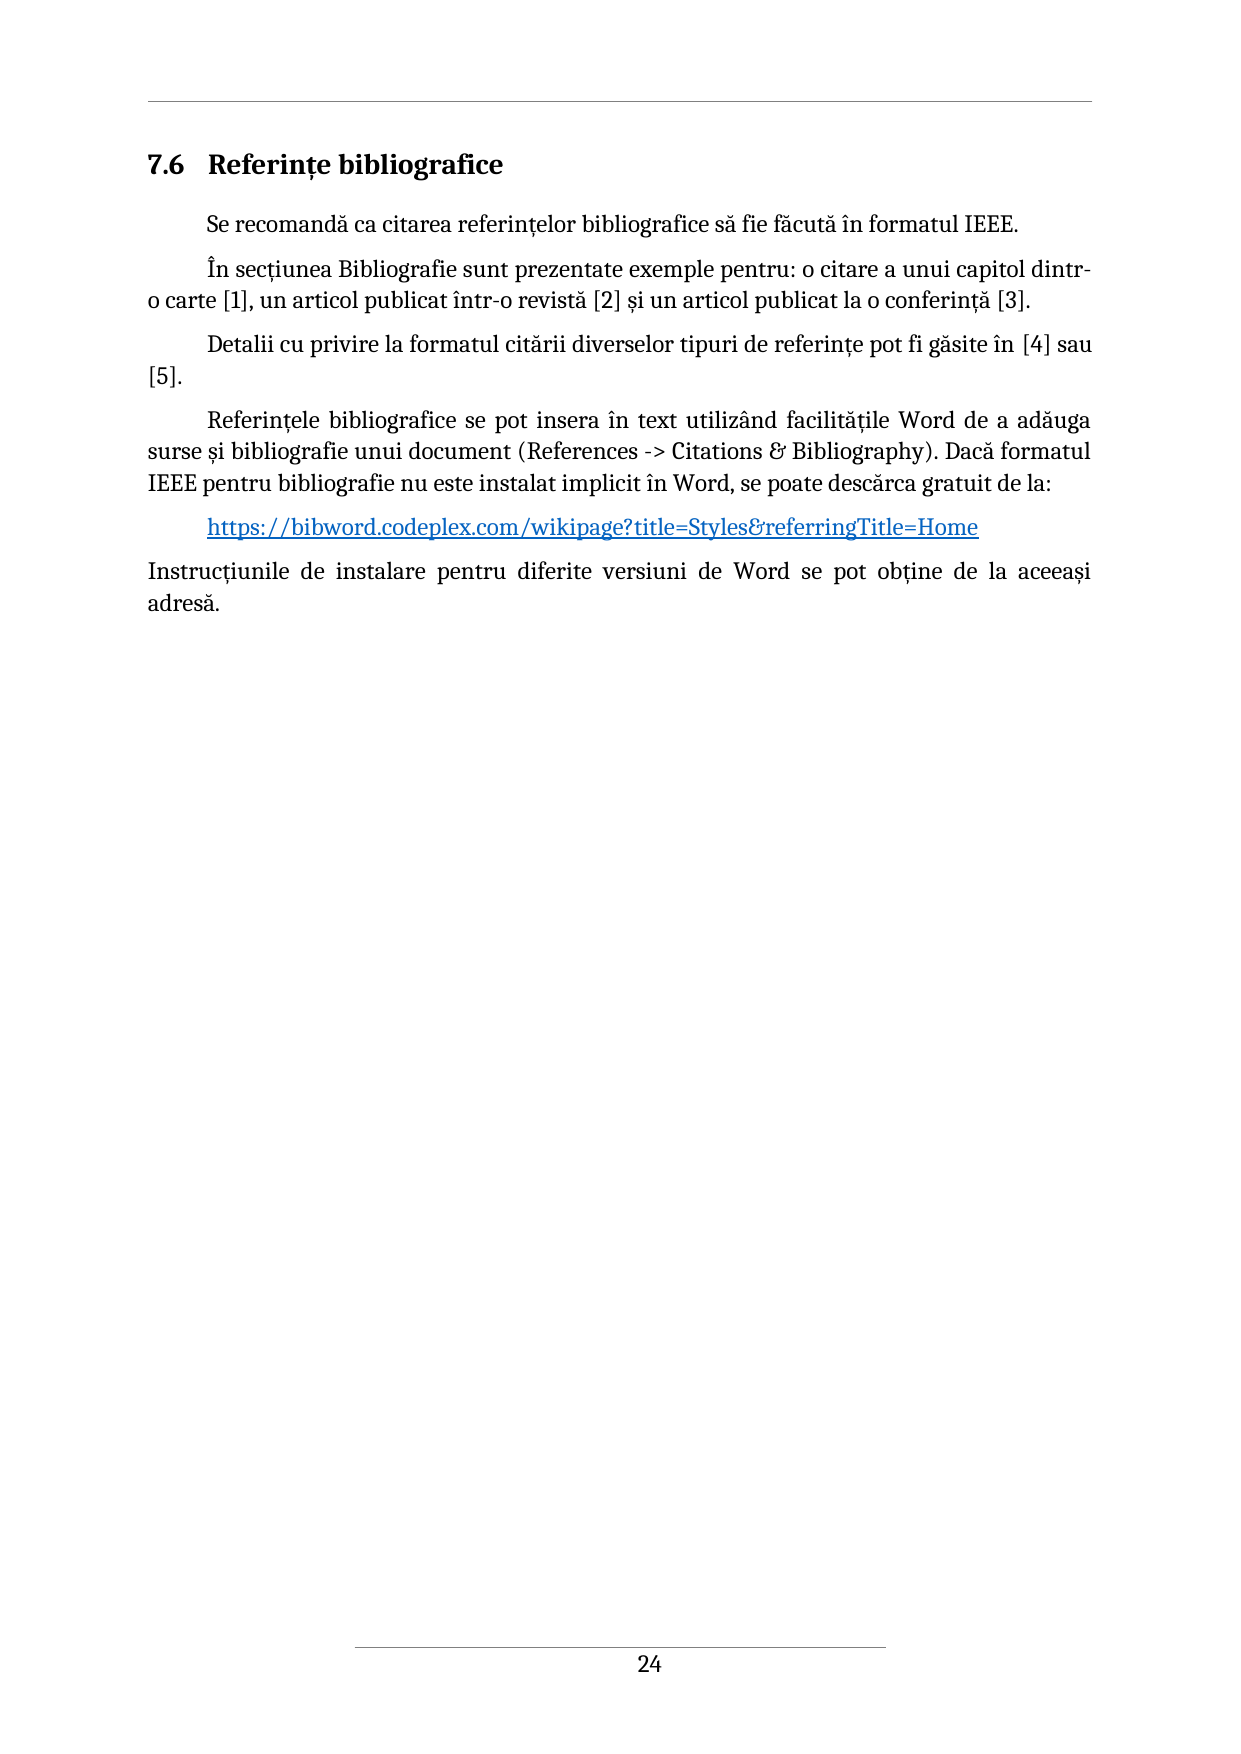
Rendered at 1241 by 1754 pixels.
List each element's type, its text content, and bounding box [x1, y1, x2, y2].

text Instrucțiunile de instalare pentru diferite versiuni de Word se pot obține de la aceeași adresă. [148, 557, 1092, 617]
subtitle Referințe bibliografice [148, 148, 1092, 182]
text În secțiunea Bibliografie sunt prezentate exemple pentru: o citare a unui capitol dintr-o carte , un articol publicat într-o revistă și un articol publicat la o conferință . [148, 254, 1092, 315]
text Se recomandă ca citarea referințelor bibliografice să fie făcută în formatul IEEE. [148, 210, 1092, 239]
text Referințele bibliografice se pot insera în text utilizând facilitățile Word de a adăuga surse și bibliografie unui document (References -> Citations & Bibliography). Dacă formatul IEEE pentru bibliografie nu este instalat implicit în Word, se poate descărca gratuit de la: [148, 406, 1092, 498]
text https://bibword.codeplex.com/wikipage?title=Styles&referringTitle=Home [148, 513, 1092, 542]
text Detalii cu privire la formatul citării diverselor tipuri de referințe pot fi găsite în sau . [148, 330, 1092, 390]
